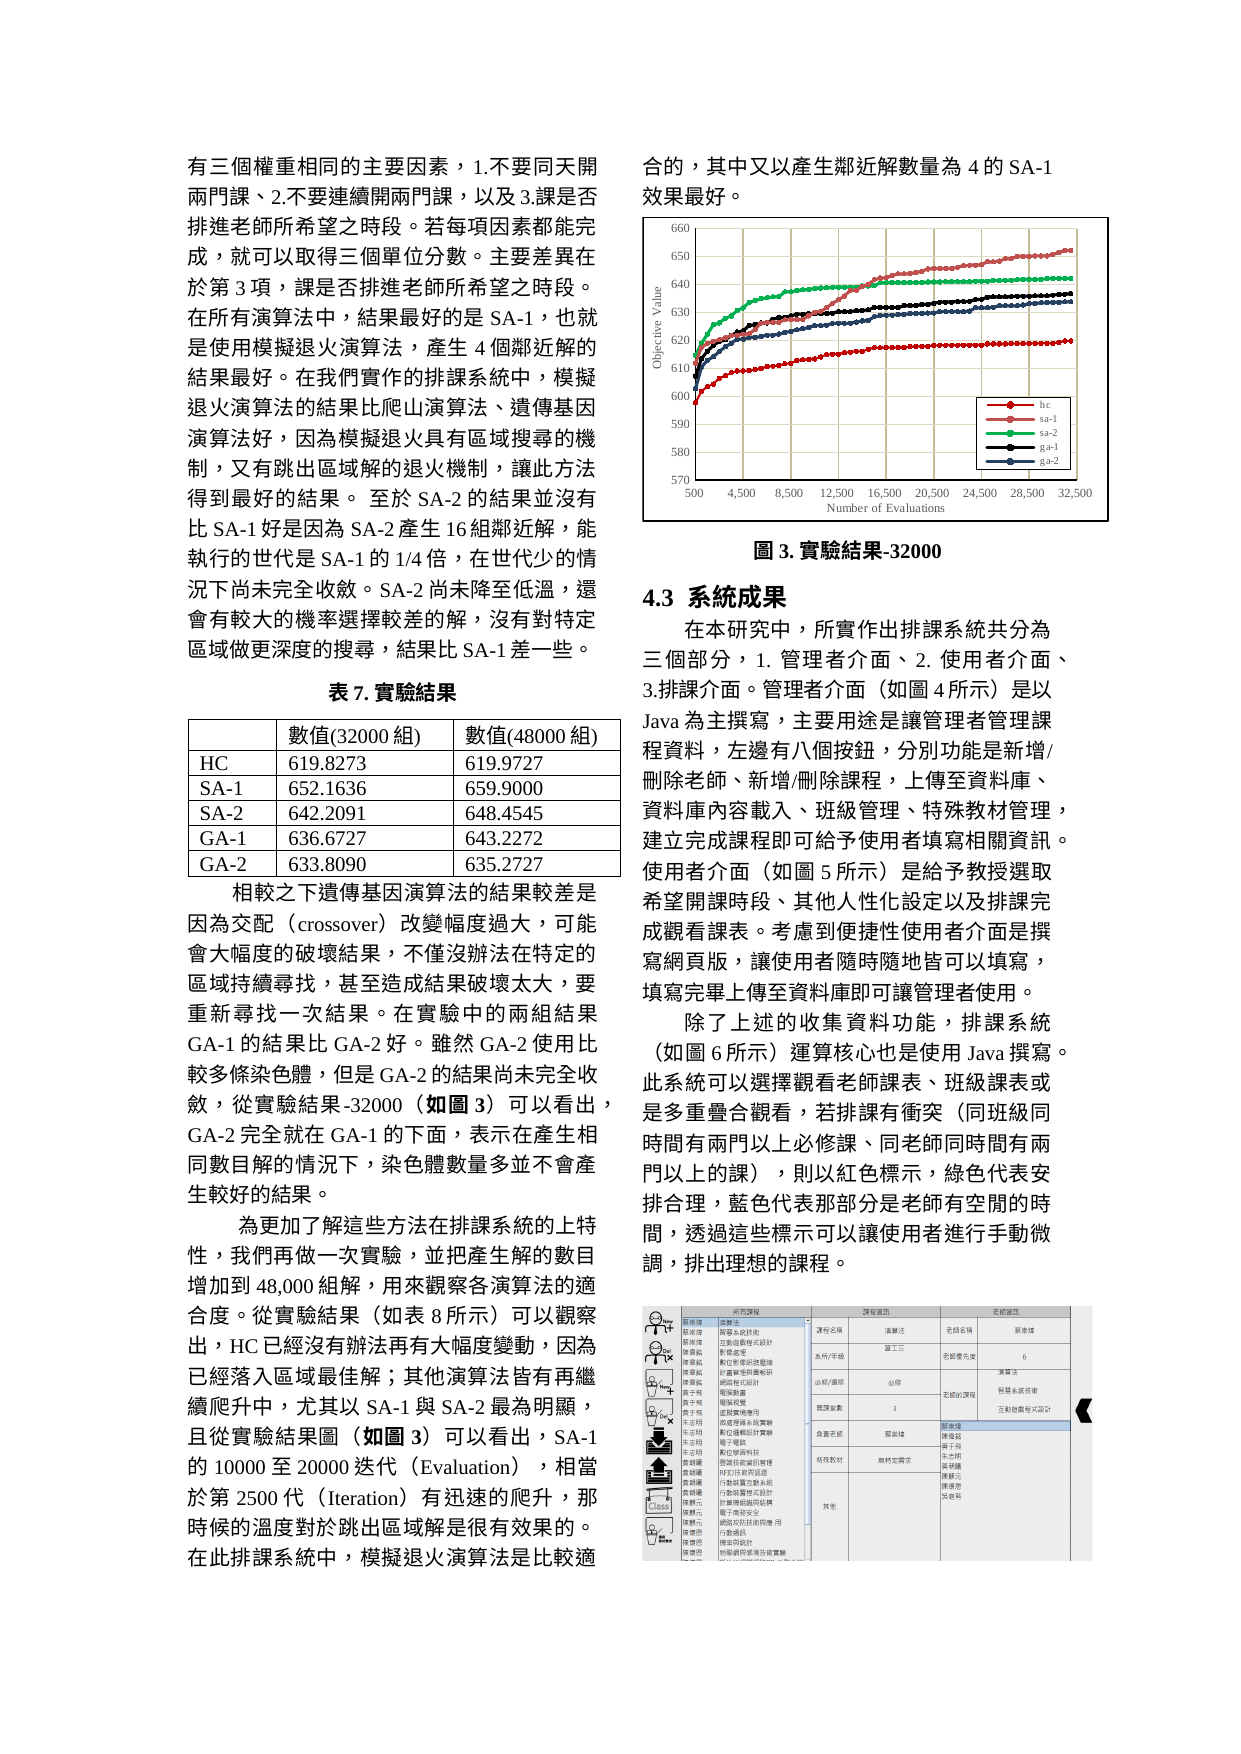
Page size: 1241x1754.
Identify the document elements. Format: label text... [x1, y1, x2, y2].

text 表7. 實驗結果 [187, 676, 598, 706]
table_cell SA-2 [189, 801, 276, 825]
list 系統成果 [642, 577, 1053, 613]
table_cell 642.2091 [277, 801, 453, 825]
text 在本研究中，所實作出排課系統共分為三個部分，1. 管理者介面、2. 使用者介面、3.排課介面。管理者介面（如圖4所示）是以Java為主撰寫，主要用途是讓管理者管理課程資料，左邊有八個按鈕，分別功能是新增/刪除老師、新增/刪除課程，上傳至資料庫、資料庫內容載入、班級管理、特殊教材管理，建立完成課程即可給予使用者填寫相關資訊。使用者介面（如圖5所示）是給予教授選取希望開課時段、其他人性化設定以及排課完成觀看課表。考慮到便捷性使用者介面是撰寫網頁版，讓使用者隨時隨地皆可以填寫，填寫完畢上傳至資料庫即可讓管理者使用。 [642, 613, 1053, 1006]
table_header 數值(32000組) [277, 720, 453, 750]
table_header [189, 720, 276, 750]
text 除了上述的收集資料功能，排課系統（如圖6所示）運算核心也是使用Java撰寫。此系統可以選擇觀看老師課表、班級課表或是多重疊合觀看，若排課有衝突（同班級同時間有兩門以上必修課、同老師同時間有兩門以上的課），則以紅色標示，綠色代表安排合理，藍色代表那部分是老師有空閒的時間，透過這些標示可以讓使用者進行手動微調，排出理想的課程。 [642, 1006, 1053, 1278]
table_cell 619.9727 [454, 751, 620, 775]
table_cell 636.6727 [277, 826, 453, 850]
text 圖3. 實驗結果-32000 [642, 534, 1053, 564]
table_cell 619.8273 [277, 751, 453, 775]
table_cell 635.2727 [454, 851, 620, 876]
table_cell GA-1 [189, 826, 276, 850]
table_header 數值(48000組) [454, 720, 620, 750]
table_cell 643.2272 [454, 826, 620, 850]
table_cell HC [189, 751, 276, 775]
table_cell 633.8090 [277, 851, 453, 876]
text 為更加了解這些方法在排課系統的上特性，我們再做一次實驗，並把產生解的數目增加到48,000組解，用來觀察各演算法的適合度。從實驗結果（如表8所示）可以觀察出，HC已經沒有辦法再有大幅度變動，因為已經落入區域最佳解；其他演算法皆有再繼續爬升中，尤其以SA-1與SA-2最為明顯，且從實驗結果圖（如圖3）可以看出，SA-1的10000至20000迭代（Evaluation），相當於第2500代（Iteration）有迅速的爬升，那時候的溫度對於跳出區域解是很有效果的。在此排課系統中，模擬退火演算法是比較適合的，其中又以產生鄰近解數量為4的SA-1效果最好。 [187, 1209, 598, 1571]
table_cell 648.4545 [454, 801, 620, 825]
table_cell GA-2 [189, 851, 276, 876]
table_cell 659.9000 [454, 776, 620, 800]
table_cell SA-1 [189, 776, 276, 800]
table_cell 652.1636 [277, 776, 453, 800]
text 相較之下遺傳基因演算法的結果較差是因為交配（crossover）改變幅度過大，可能會大幅度的破壞結果，不僅沒辦法在特定的區域持續尋找，甚至造成結果破壞太大，要重新尋找一次結果。在實驗中的兩組結果GA-1的結果比GA-2好。雖然GA-2使用比較多條染色體，但是GA-2的結果尚未完全收斂，從實驗結果-32000（如圖3）可以看出，GA-2完全就在GA-1的下面，表示在產生相同數目解的情況下，染色體數量多並不會產生較好的結果。 [187, 877, 598, 1209]
